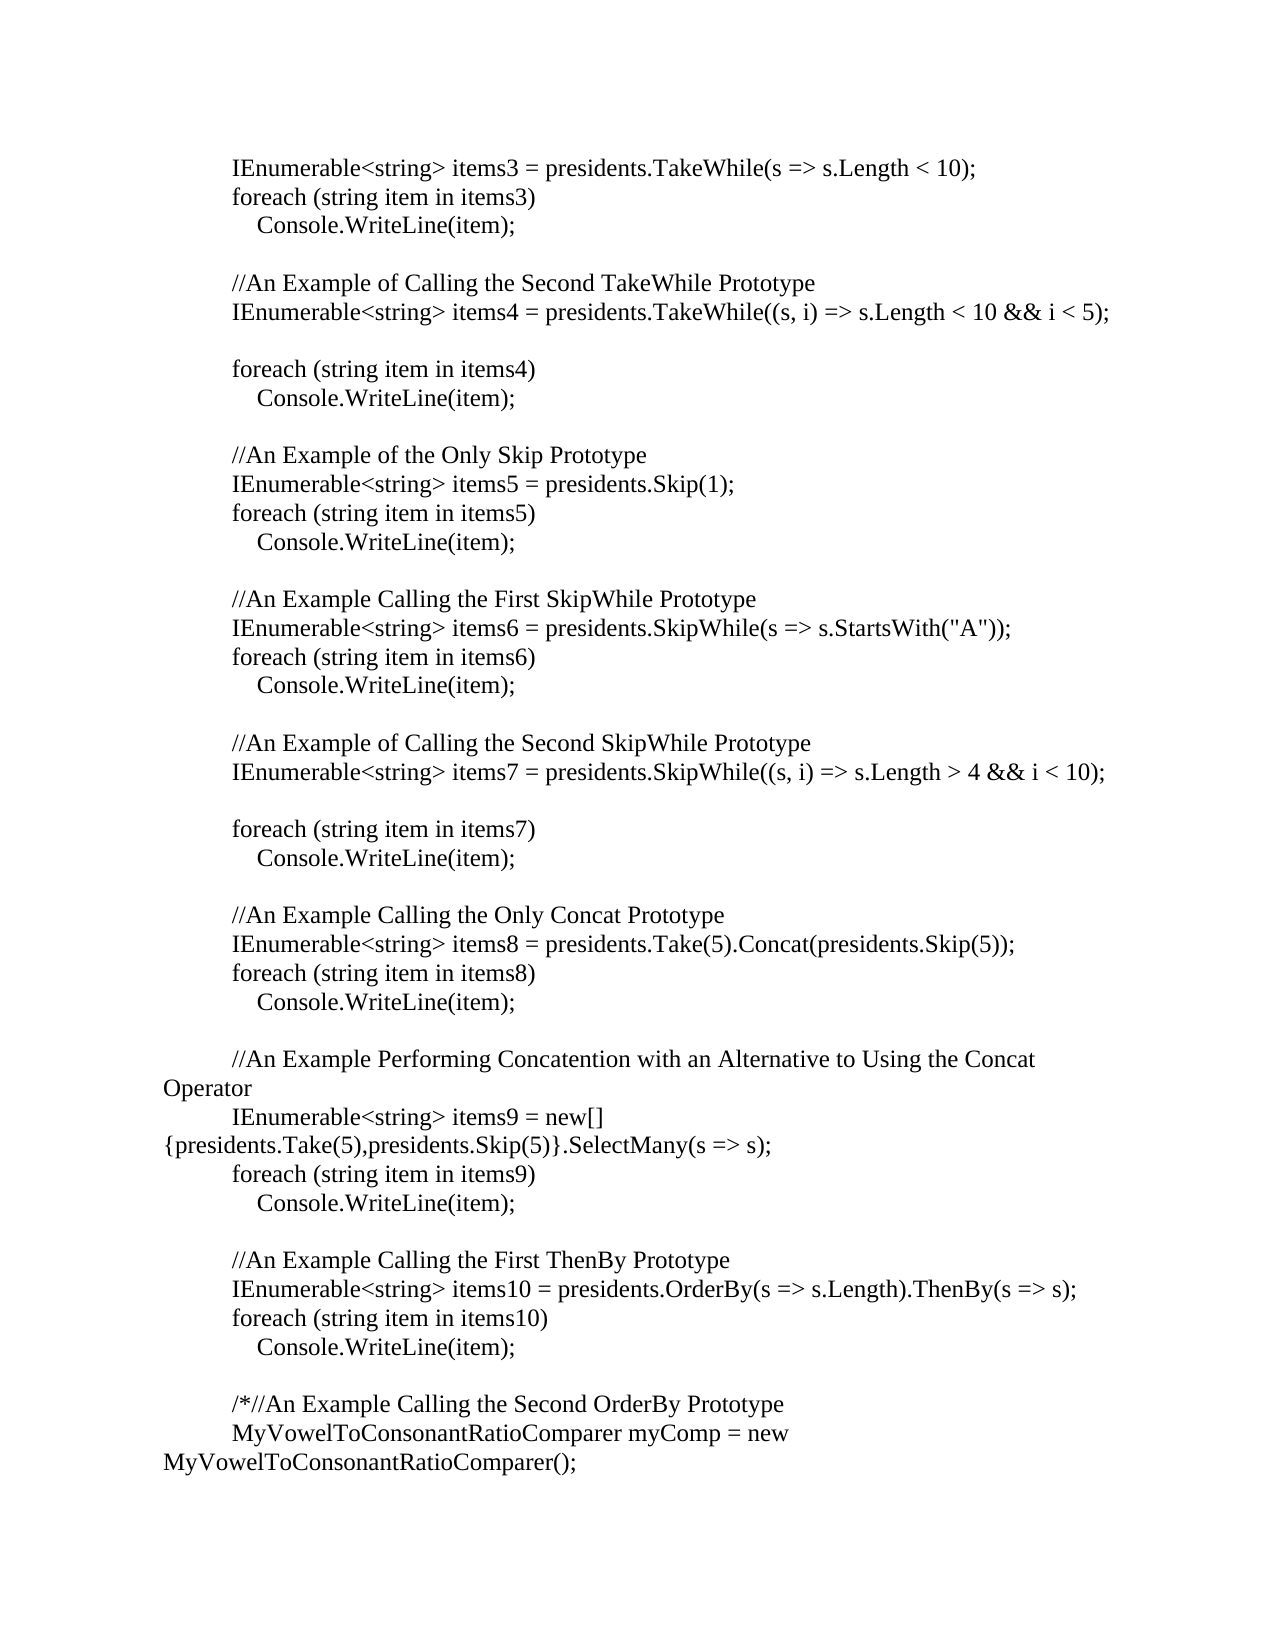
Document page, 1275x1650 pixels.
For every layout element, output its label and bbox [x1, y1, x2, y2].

table_header [160, 150, 1115, 1479]
